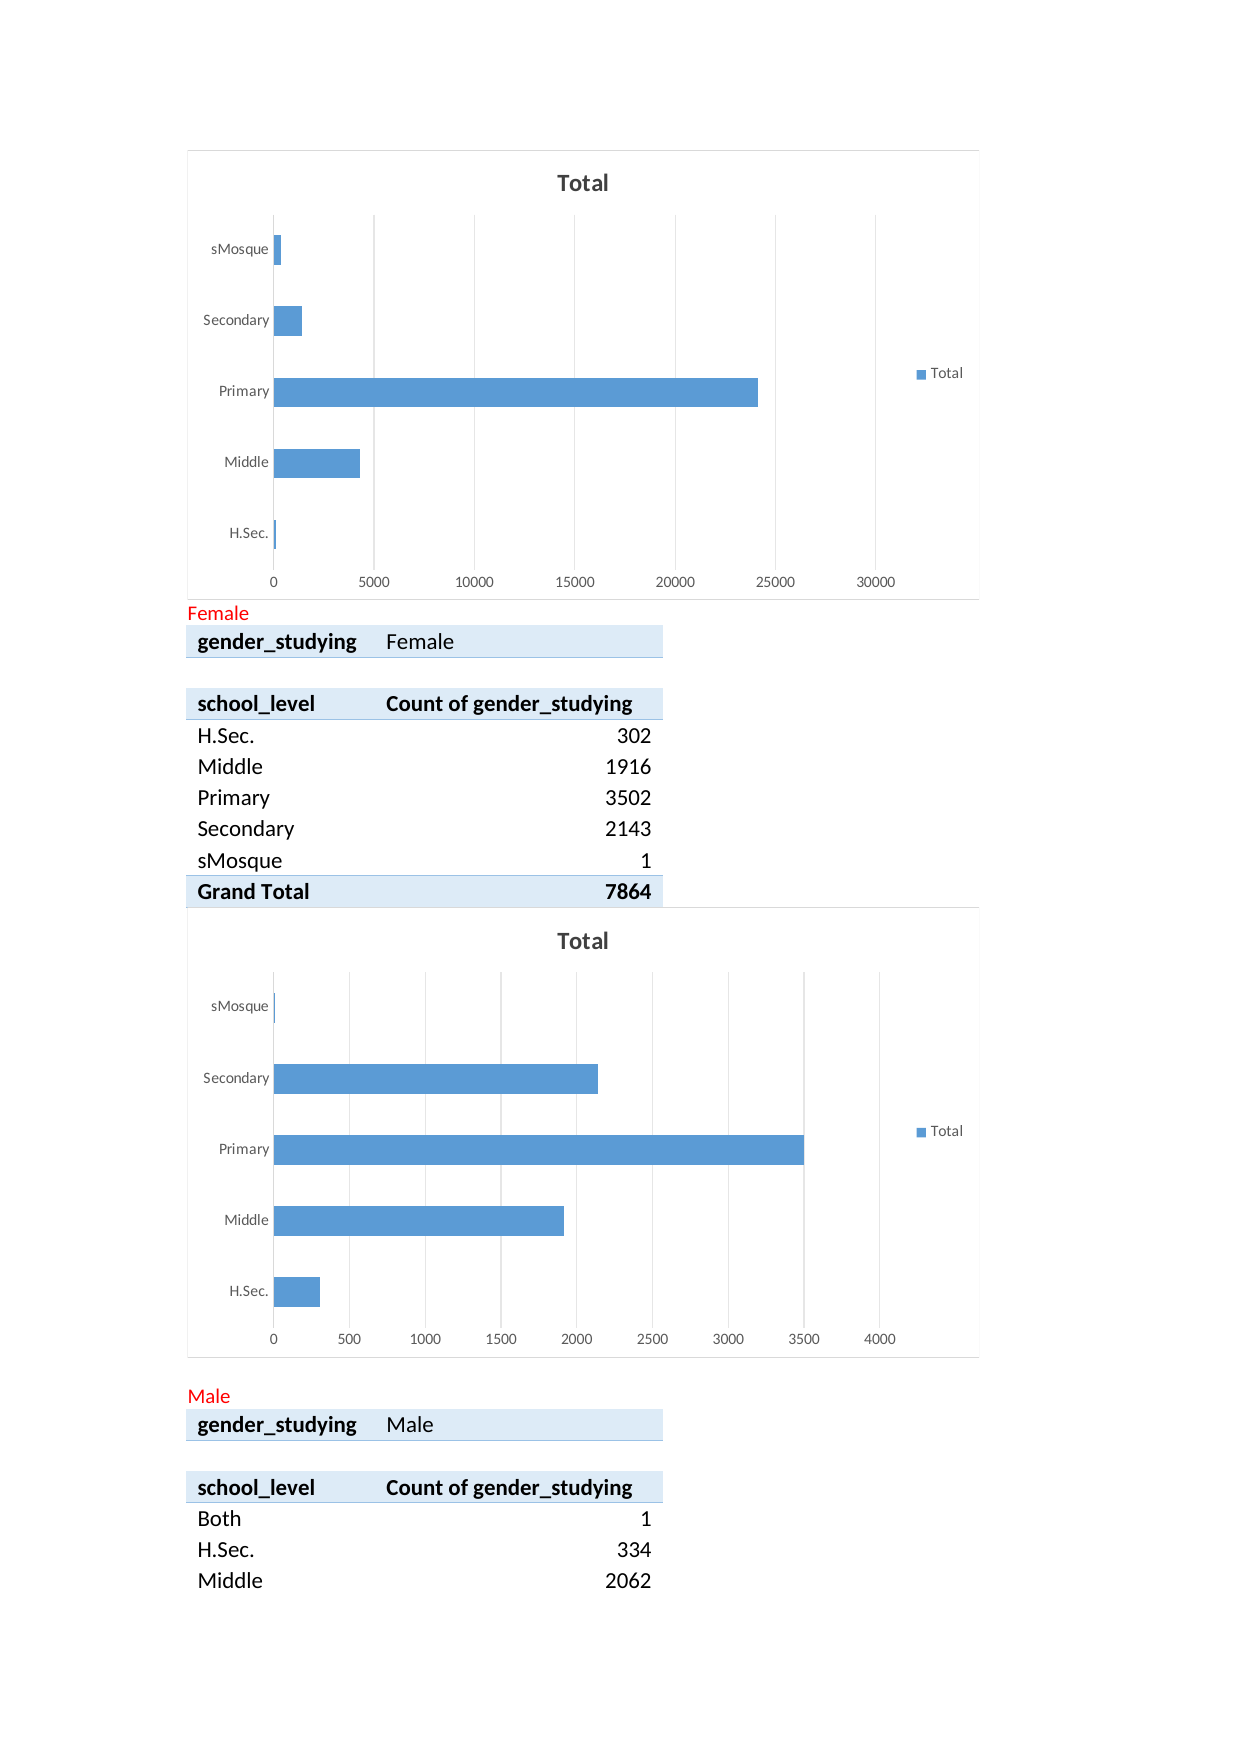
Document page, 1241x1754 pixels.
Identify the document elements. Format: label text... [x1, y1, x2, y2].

table_header gender_studying [186, 1409, 375, 1440]
table_cell sMosque [186, 844, 375, 875]
table_cell Primary [186, 782, 375, 813]
table_cell 2062 [375, 1565, 663, 1596]
table_cell [186, 658, 375, 688]
table_header Male [375, 1409, 663, 1440]
table_header gender_studying [186, 625, 375, 657]
table_cell Middle [186, 1565, 375, 1596]
table_cell school_level [186, 1471, 375, 1502]
table_cell H.Sec. [186, 720, 375, 750]
table_header Female [375, 625, 663, 657]
table_cell school_level [186, 688, 375, 719]
table_cell 302 [375, 720, 663, 750]
table_cell Grand Total [186, 876, 375, 907]
table_cell 1916 [375, 750, 663, 782]
table_cell Count of gender_studying [375, 688, 663, 719]
text Male [187, 1383, 1053, 1408]
table_cell [375, 658, 663, 688]
table_cell Middle [186, 750, 375, 782]
table_cell 2143 [375, 813, 663, 844]
table_cell 334 [375, 1534, 663, 1565]
table_cell [186, 1441, 375, 1471]
table_cell Count of gender_studying [375, 1471, 663, 1502]
table_cell 1 [375, 1503, 663, 1533]
table_cell 7864 [375, 876, 663, 907]
text Female [187, 600, 1053, 625]
table_cell Both [186, 1503, 375, 1533]
table_cell Secondary [186, 813, 375, 844]
table_cell 1 [375, 844, 663, 875]
table_cell H.Sec. [186, 1534, 375, 1565]
table_cell 3502 [375, 782, 663, 813]
table_cell [375, 1441, 663, 1471]
